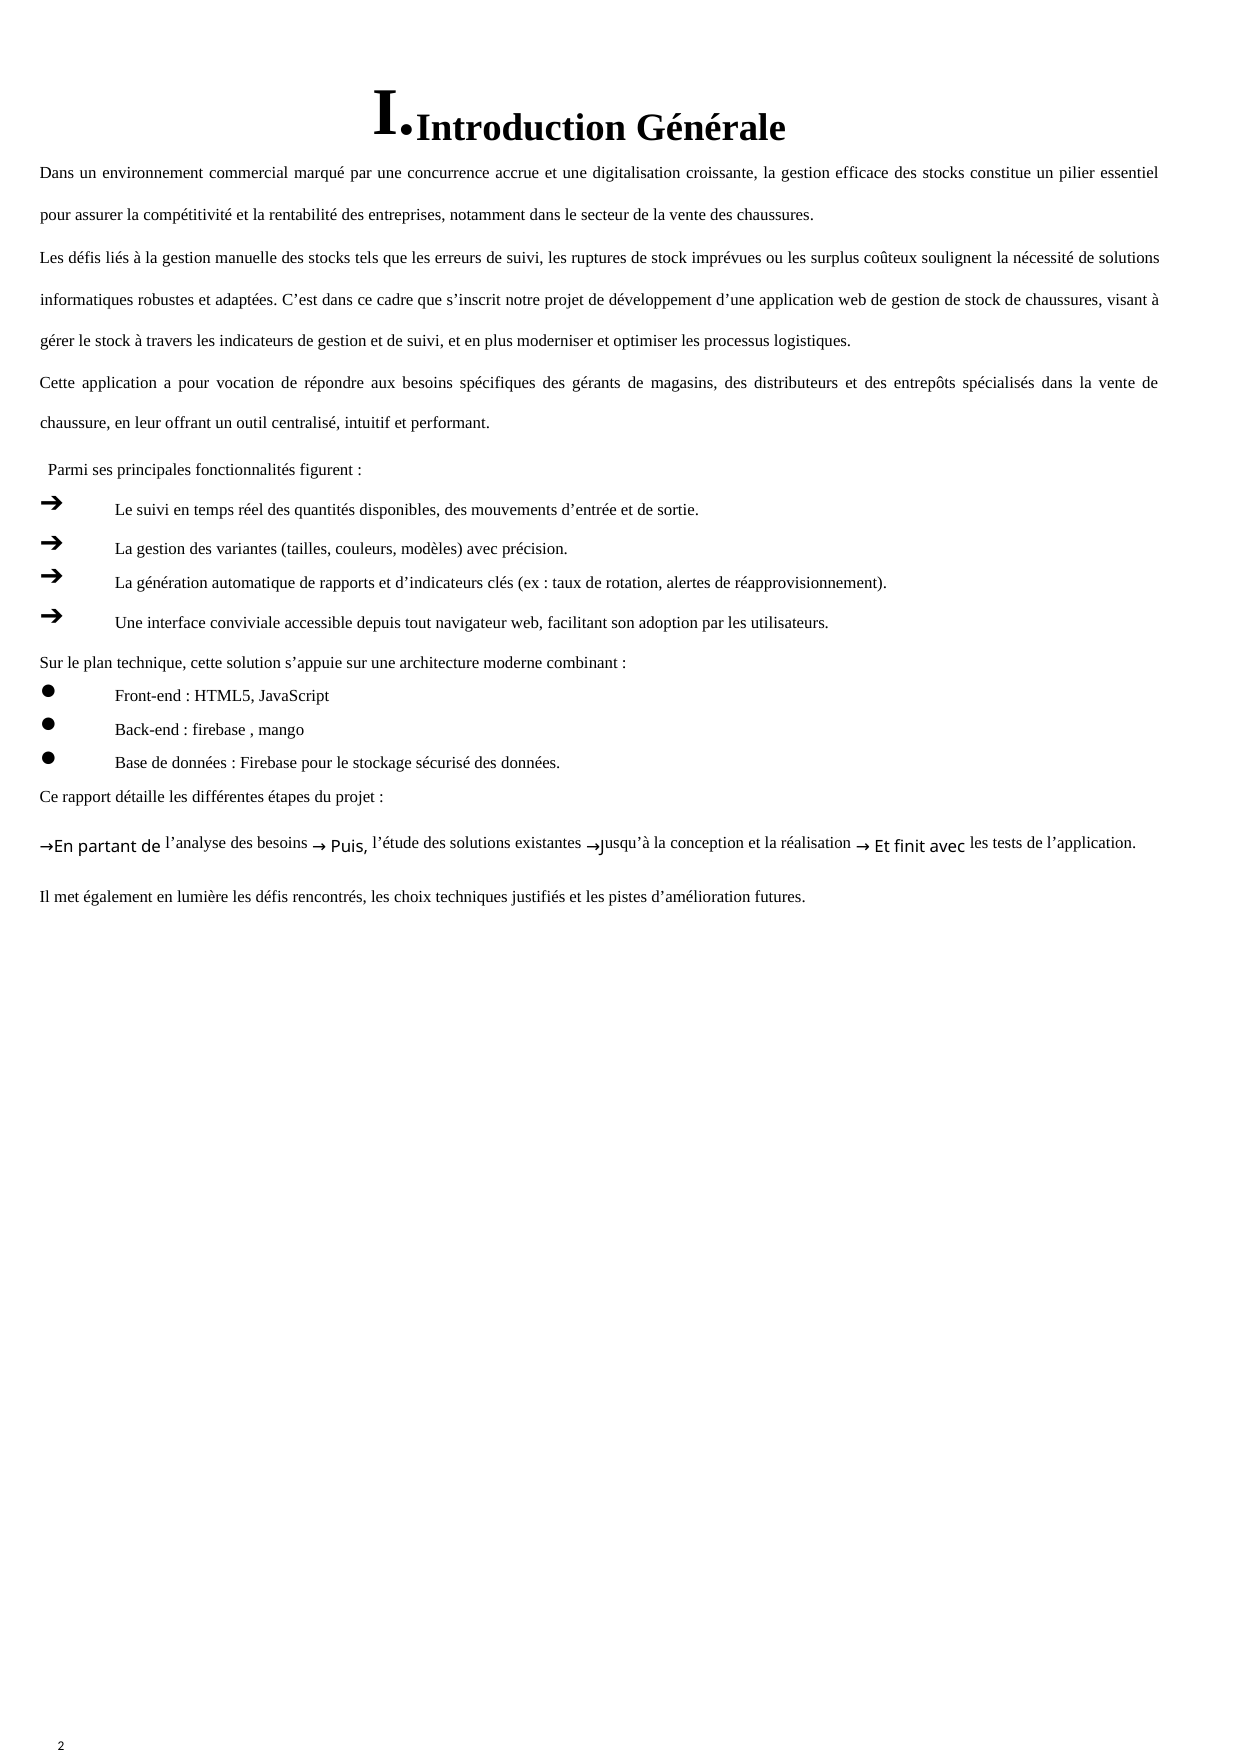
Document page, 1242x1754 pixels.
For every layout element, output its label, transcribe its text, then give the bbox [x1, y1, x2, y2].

text Il met également en lumière les défis rencontrés, les choix techniques justifiés et les pistes d’amélioration futures. [39, 873, 1162, 906]
list Base de données : Firebase pour le stockage sécurisé des données. [39, 739, 1162, 773]
list Back-end : firebase , mango [39, 706, 1162, 739]
list Le suivi en temps réel des quantités disponibles, des mouvements d’entrée et de sortie. [39, 485, 1162, 519]
text Les défis liés à la gestion manuelle des stocks tels que les erreurs de suivi, les ruptures de stock imprévues ou les surplus coûteux soulignent la nécessité de solutions informatiques robustes et adaptées. C’est dans ce cadre que s’inscrit notre projet de développement d’une application web de gestion de stock de chaussures, visant à gérer le stock à travers les indicateurs de gestion et de suivi, et en plus moderniser et optimiser les processus logistiques. [39, 233, 1162, 351]
list La gestion des variantes (tailles, couleurs, modèles) avec précision. [39, 525, 1162, 558]
list La génération automatique de rapports et d’indicateurs clés (ex : taux de rotation, alertes de réapprovisionnement). [39, 558, 1162, 592]
text Ce rapport détaille les différentes étapes du projet : [39, 773, 1162, 806]
text l’analyse des besoins l’étude des solutions existantes usqu’à la conception et la réalisation les tests de l’application. [39, 818, 1162, 858]
text Parmi ses principales fonctionnalités figurent : [39, 445, 1162, 479]
list Une interface conviviale accessible depuis tout navigateur web, facilitant son adoption par les utilisateurs. [39, 598, 1162, 632]
text Dans un environnement commercial marqué par une concurrence accrue et une digitalisation croissante, la gestion efficace des stocks constitue un pilier essentiel pour assurer la compétitivité et la rentabilité des entreprises, notamment dans le secteur de la vente des chaussures. [39, 149, 1162, 224]
list Front-end : HTML5, JavaScript [39, 672, 1162, 706]
text Cette application a pour vocation de répondre aux besoins spécifiques des gérants de magasins, des distributeurs et des entrepôts spécialisés dans la vente de chaussure, en leur offrant un outil centralisé, intuitif et performant. [39, 359, 1162, 432]
list Introduction Générale [39, 72, 1162, 149]
text Sur le plan technique, cette solution s’appuie sur une architecture moderne combinant : [39, 638, 1162, 672]
